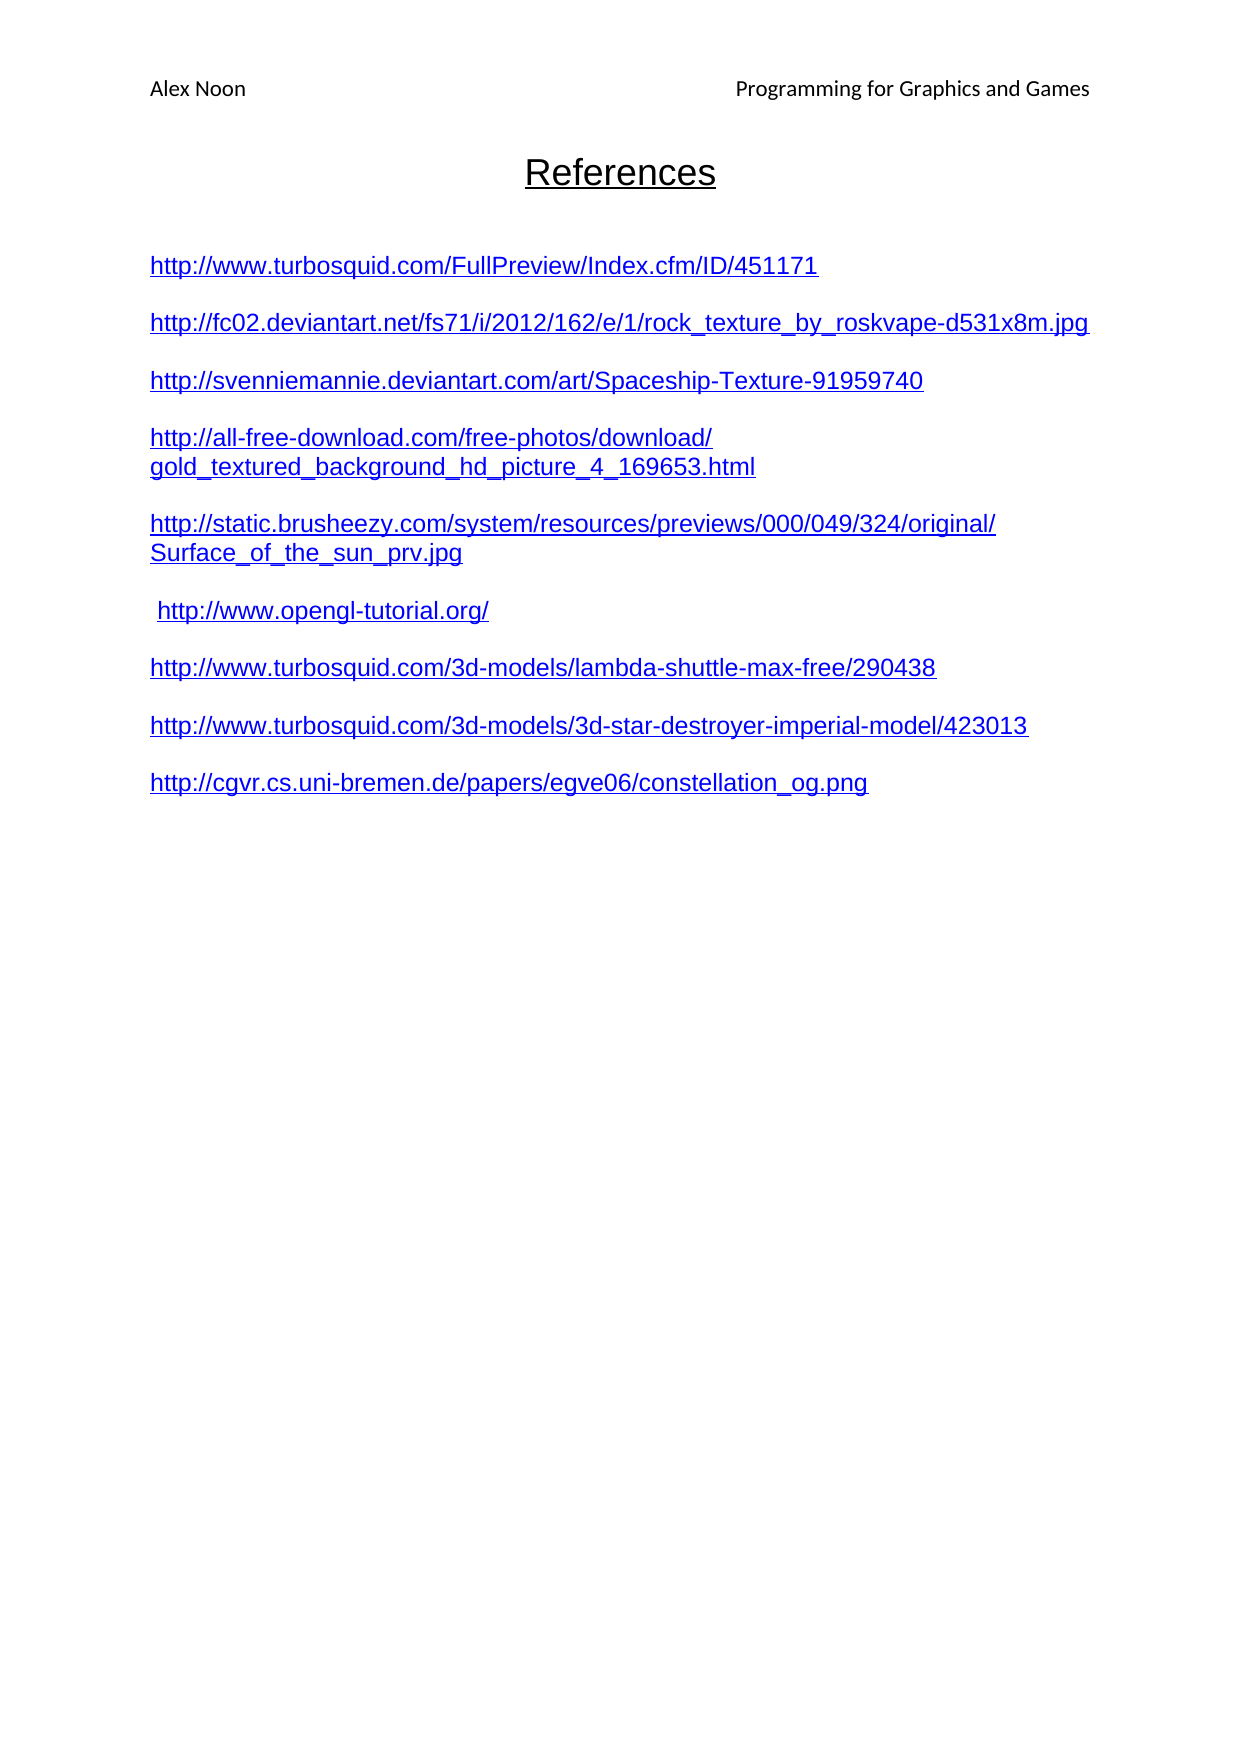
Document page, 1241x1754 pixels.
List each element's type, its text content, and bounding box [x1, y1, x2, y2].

text http://www.opengl-tutorial.org/ [150, 596, 1090, 624]
text http://www.turbosquid.com/FullPreview/Index.cfm/ID/451171 [150, 251, 1090, 279]
text http://www.turbosquid.com/3d-models/lambda-shuttle-max-free/290438 [150, 653, 1090, 682]
text http://static.brusheezy.com/system/resources/previews/000/049/324/original/Surface_of_the_sun_prv.jpg [150, 509, 1090, 567]
text http://all-free-download.com/free-photos/download/gold_textured_background_hd_picture_4_169653.html [150, 423, 1090, 481]
text References [150, 150, 1090, 193]
text http://cgvr.cs.uni-bremen.de/papers/egve06/constellation_og.png [150, 768, 1090, 797]
text http://svenniemannie.deviantart.com/art/Spaceship-Texture-91959740 [150, 366, 1090, 394]
text http://fc02.deviantart.net/fs71/i/2012/162/e/1/rock_texture_by_roskvape-d531x8m.jpg [150, 308, 1090, 333]
text http://www.turbosquid.com/3d-models/3d-star-destroyer-imperial-model/423013 [150, 711, 1090, 739]
